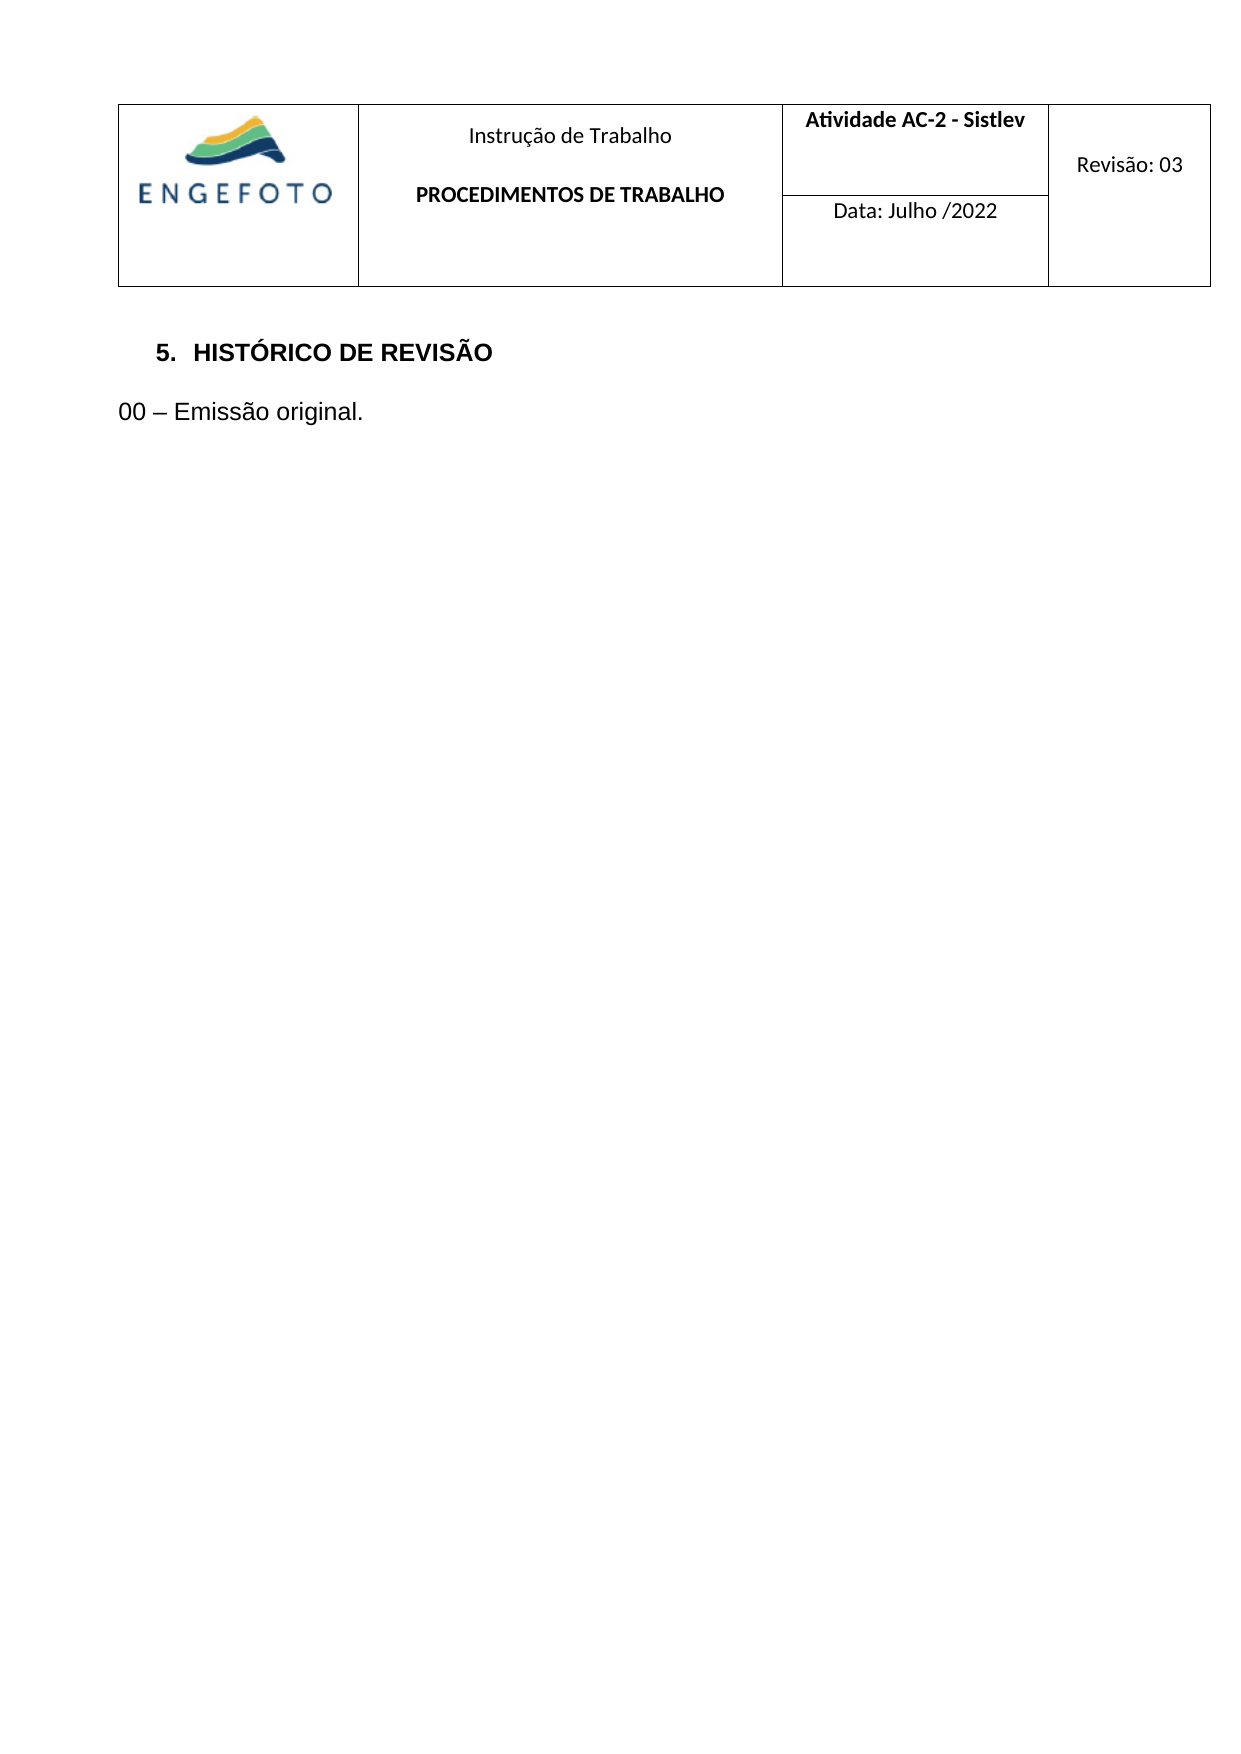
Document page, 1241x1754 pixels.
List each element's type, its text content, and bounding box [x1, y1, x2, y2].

text 00 – Emissão original. [118, 397, 1122, 426]
picture [129, 114, 347, 215]
subtitle HISTÓRICO DE REVISÃO [156, 338, 1122, 366]
